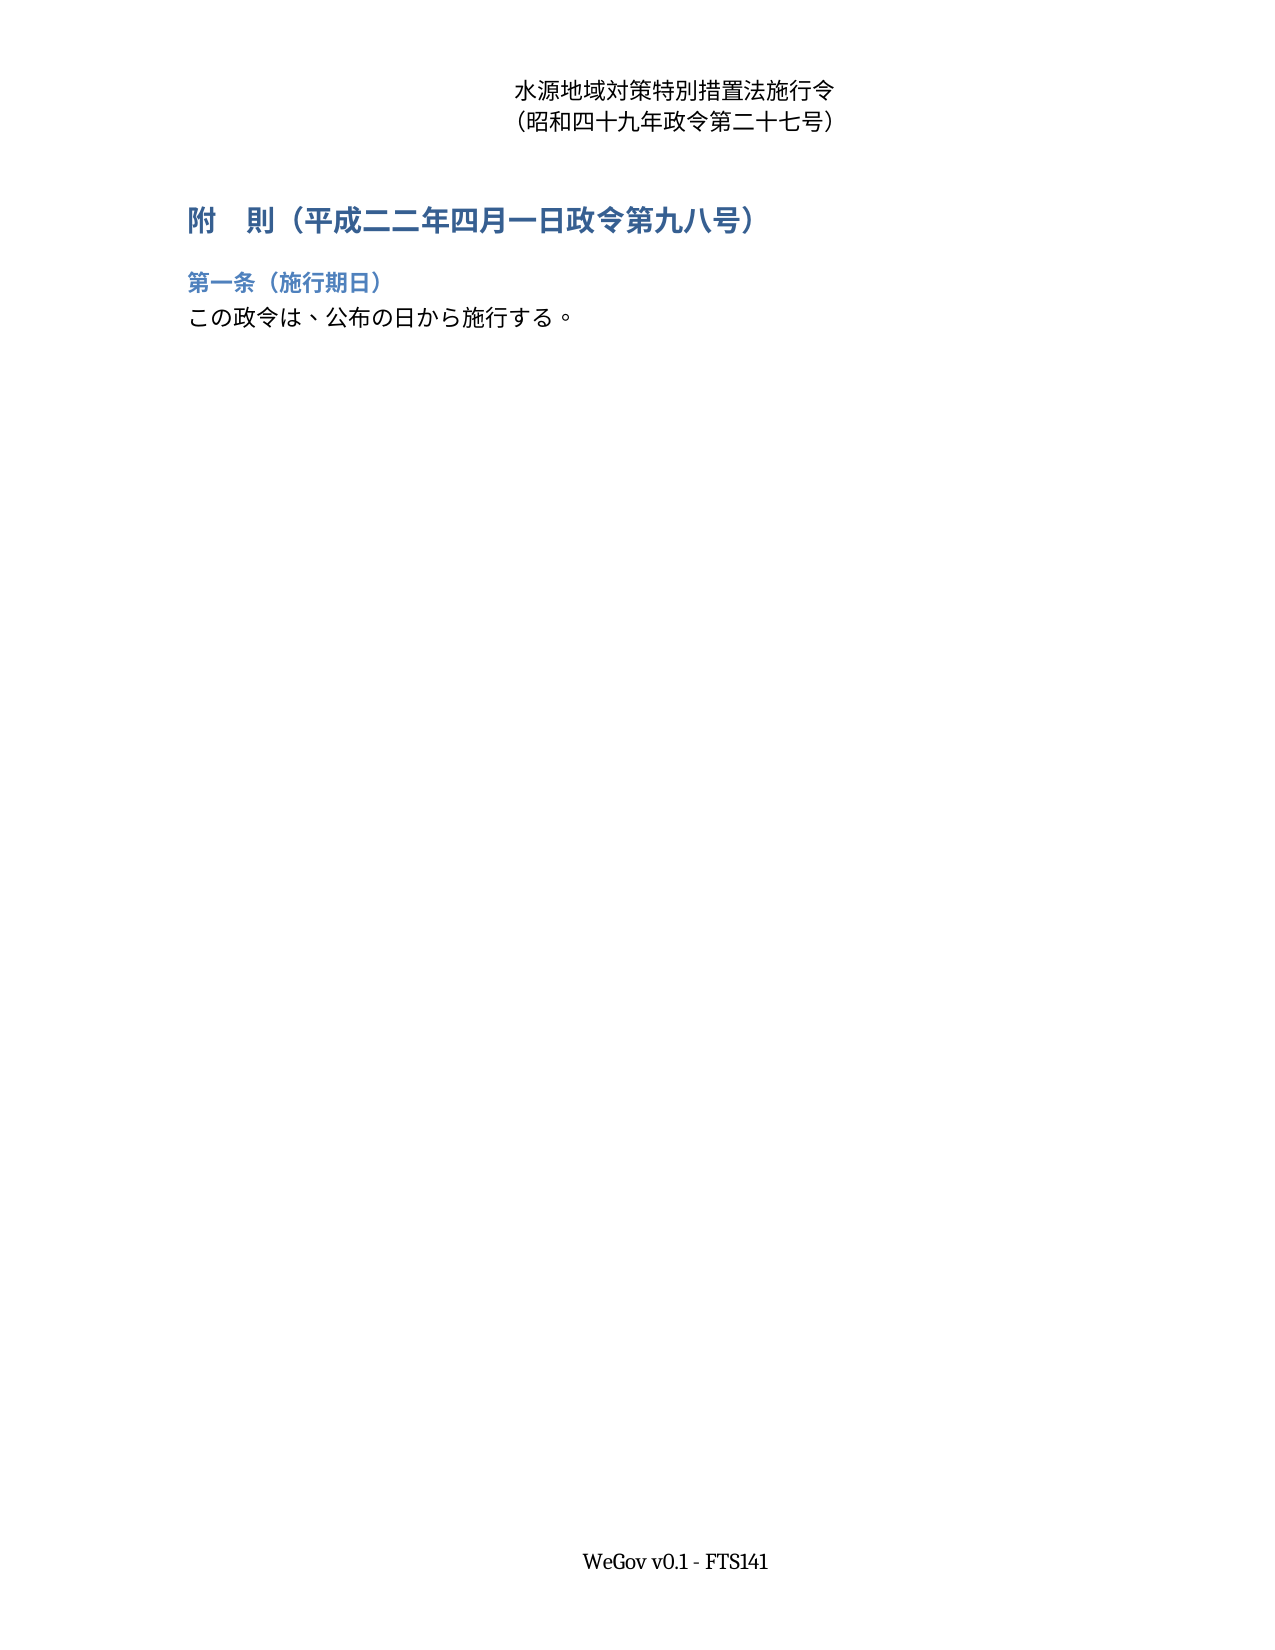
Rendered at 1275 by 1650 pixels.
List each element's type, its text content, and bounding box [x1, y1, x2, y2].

text この政令は、公布の日から施行する。 [187, 302, 1087, 334]
subtitle 附 則（平成二二年四月一日政令第九八号） [187, 200, 1087, 240]
subtitle 第一条（施行期日） [187, 266, 1087, 298]
